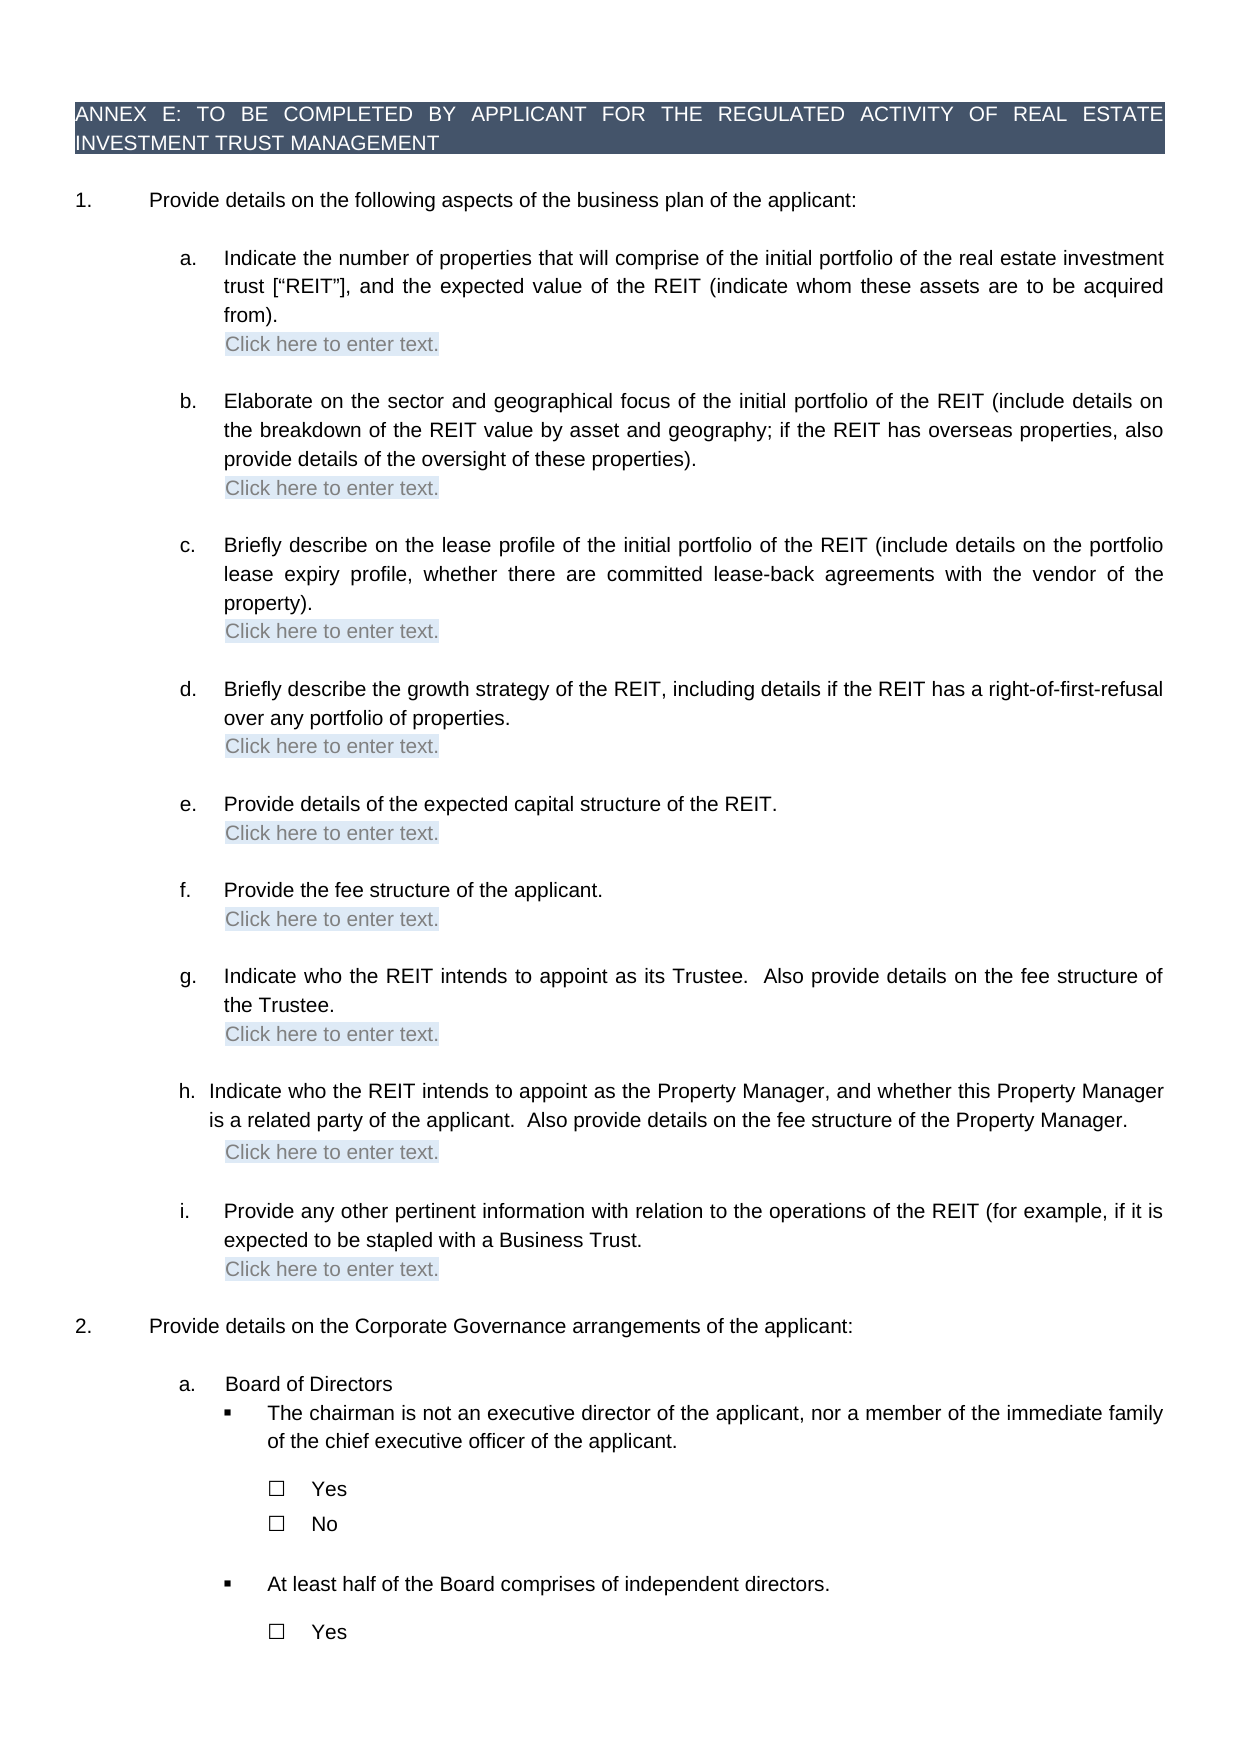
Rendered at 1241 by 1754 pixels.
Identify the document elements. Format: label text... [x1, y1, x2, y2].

list Provide details on the Corporate Governance arrangements of the applicant: [75, 1314, 1165, 1338]
list Elaborate on the sector and geographical focus of the initial portfolio of the REIT (include details on the breakdown of the REIT value by asset and geography; if the REIT has overseas properties, also provide details of the oversight of these properties). [179, 389, 1165, 471]
text Yes [267, 1474, 1165, 1503]
list Provide details of the expected capital structure of the REIT. [179, 792, 1165, 816]
list Indicate the number of properties that will comprise of the initial portfolio of the real estate investment trust [“REIT”], and the expected value of the REIT (indicate whom these assets are to be acquired from). [179, 246, 1165, 327]
text ANNEX E: TO BE COMPLETED BY APPLICANT FOR THE REGULATED ACTIVITY OF REAL ESTATE INVESTMENT TRUST MANAGEMENT [75, 102, 1165, 154]
list Indicate who the REIT intends to appoint as the Property Manager, and whether this Property Manager is a related party of the applicant. Also provide details on the fee structure of the Property Manager. [178, 1079, 1165, 1132]
list Indicate who the REIT intends to appoint as its Trustee. Also provide details on the fee structure of the Trustee. [179, 964, 1165, 1017]
list Briefly describe on the lease profile of the initial portfolio of the REIT (include details on the portfolio lease expiry profile, whether there are committed lease-back agreements with the vendor of the property). [179, 533, 1165, 614]
list At least half of the Board comprises of independent directors. [223, 1571, 1165, 1596]
list The chairman is not an executive director of the applicant, nor a member of the immediate family of the chief executive officer of the applicant. [223, 1400, 1165, 1453]
list Board of Directors [149, 1372, 1165, 1396]
list Provide the fee structure of the applicant. [179, 878, 1165, 902]
text Yes [267, 1617, 1165, 1645]
list Briefly describe the growth strategy of the REIT, including details if the REIT has a right-of-first-refusal over any portfolio of properties. [179, 677, 1165, 729]
text No [267, 1509, 1165, 1537]
list Provide any other pertinent information with relation to the operations of the REIT (for example, if it is expected to be stapled with a Business Trust. [179, 1199, 1165, 1252]
list Provide details on the following aspects of the business plan of the applicant: [75, 188, 1165, 212]
